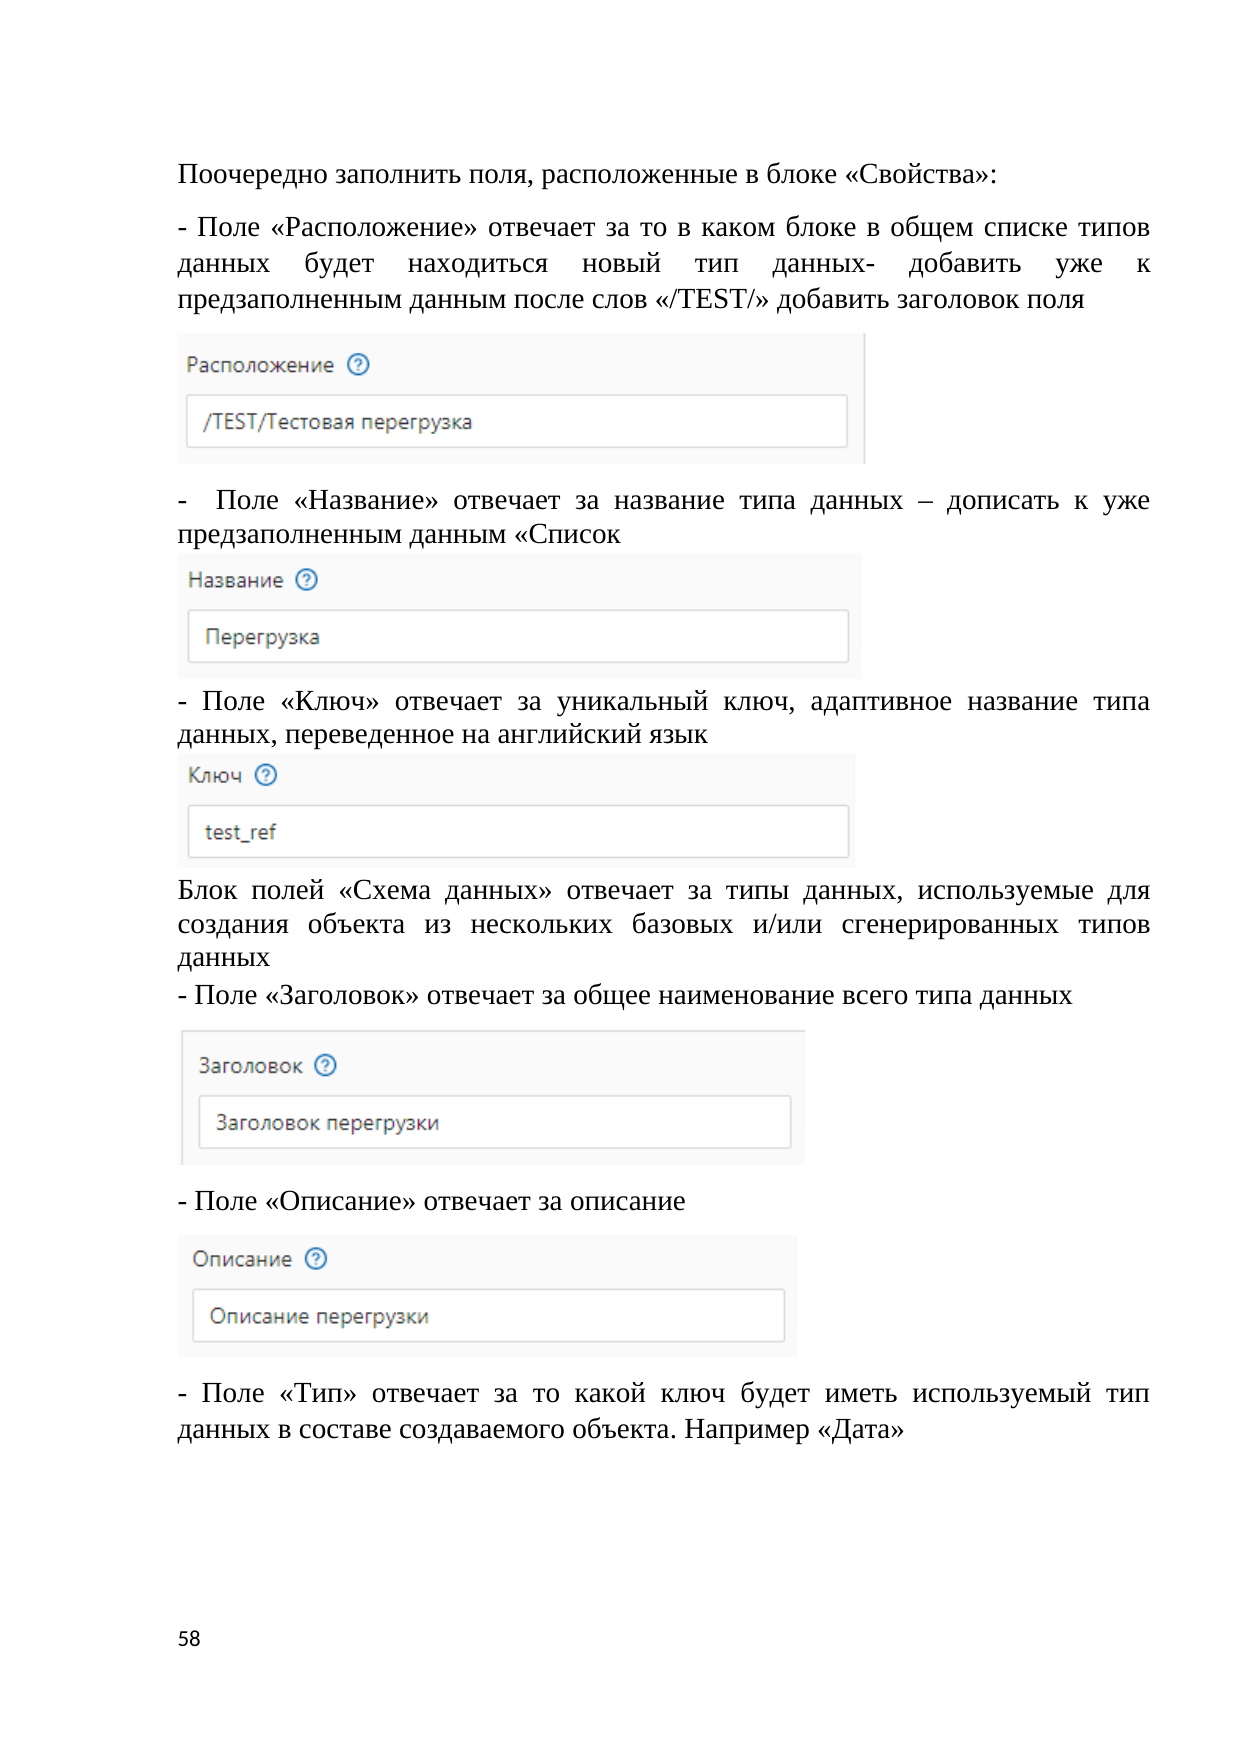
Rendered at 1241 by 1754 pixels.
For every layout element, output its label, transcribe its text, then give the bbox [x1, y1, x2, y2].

picture [177, 333, 867, 464]
text Поочередно заполнить поля, расположенные в блоке «Свойства»: [177, 156, 1152, 189]
text Блок полей «Схема данных» отвечает за типы данных, используемые для создания объекта из нескольких базовых и/или сгенерированных типов данных [177, 872, 1152, 973]
text - Поле «Ключ» отвечает за уникальный ключ, адаптивное название типа данных, переведенное на английский язык [177, 683, 1152, 750]
text - Поле «Тип» отвечает за то какой ключ будет иметь используемый тип данных в составе создаваемого объекта. Например «Дата» [177, 1375, 1152, 1445]
text - Поле «Описание» отвечает за описание [177, 1183, 1152, 1217]
text - Поле «Заголовок» отвечает за общее наименование всего типа данных [177, 977, 1152, 1011]
text - Поле «Название» отвечает за название типа данных – дописать к уже предзаполненным данным «Список [177, 482, 1152, 549]
picture [177, 1029, 806, 1165]
picture [177, 553, 862, 679]
picture [177, 1235, 798, 1357]
text - Поле «Расположение» отвечает за то в каком блоке в общем списке типов данных будет находиться новый тип данных- добавить уже к предзаполненным данным после слов «/TEST/» добавить заголовок поля [177, 209, 1152, 314]
picture [177, 753, 856, 868]
